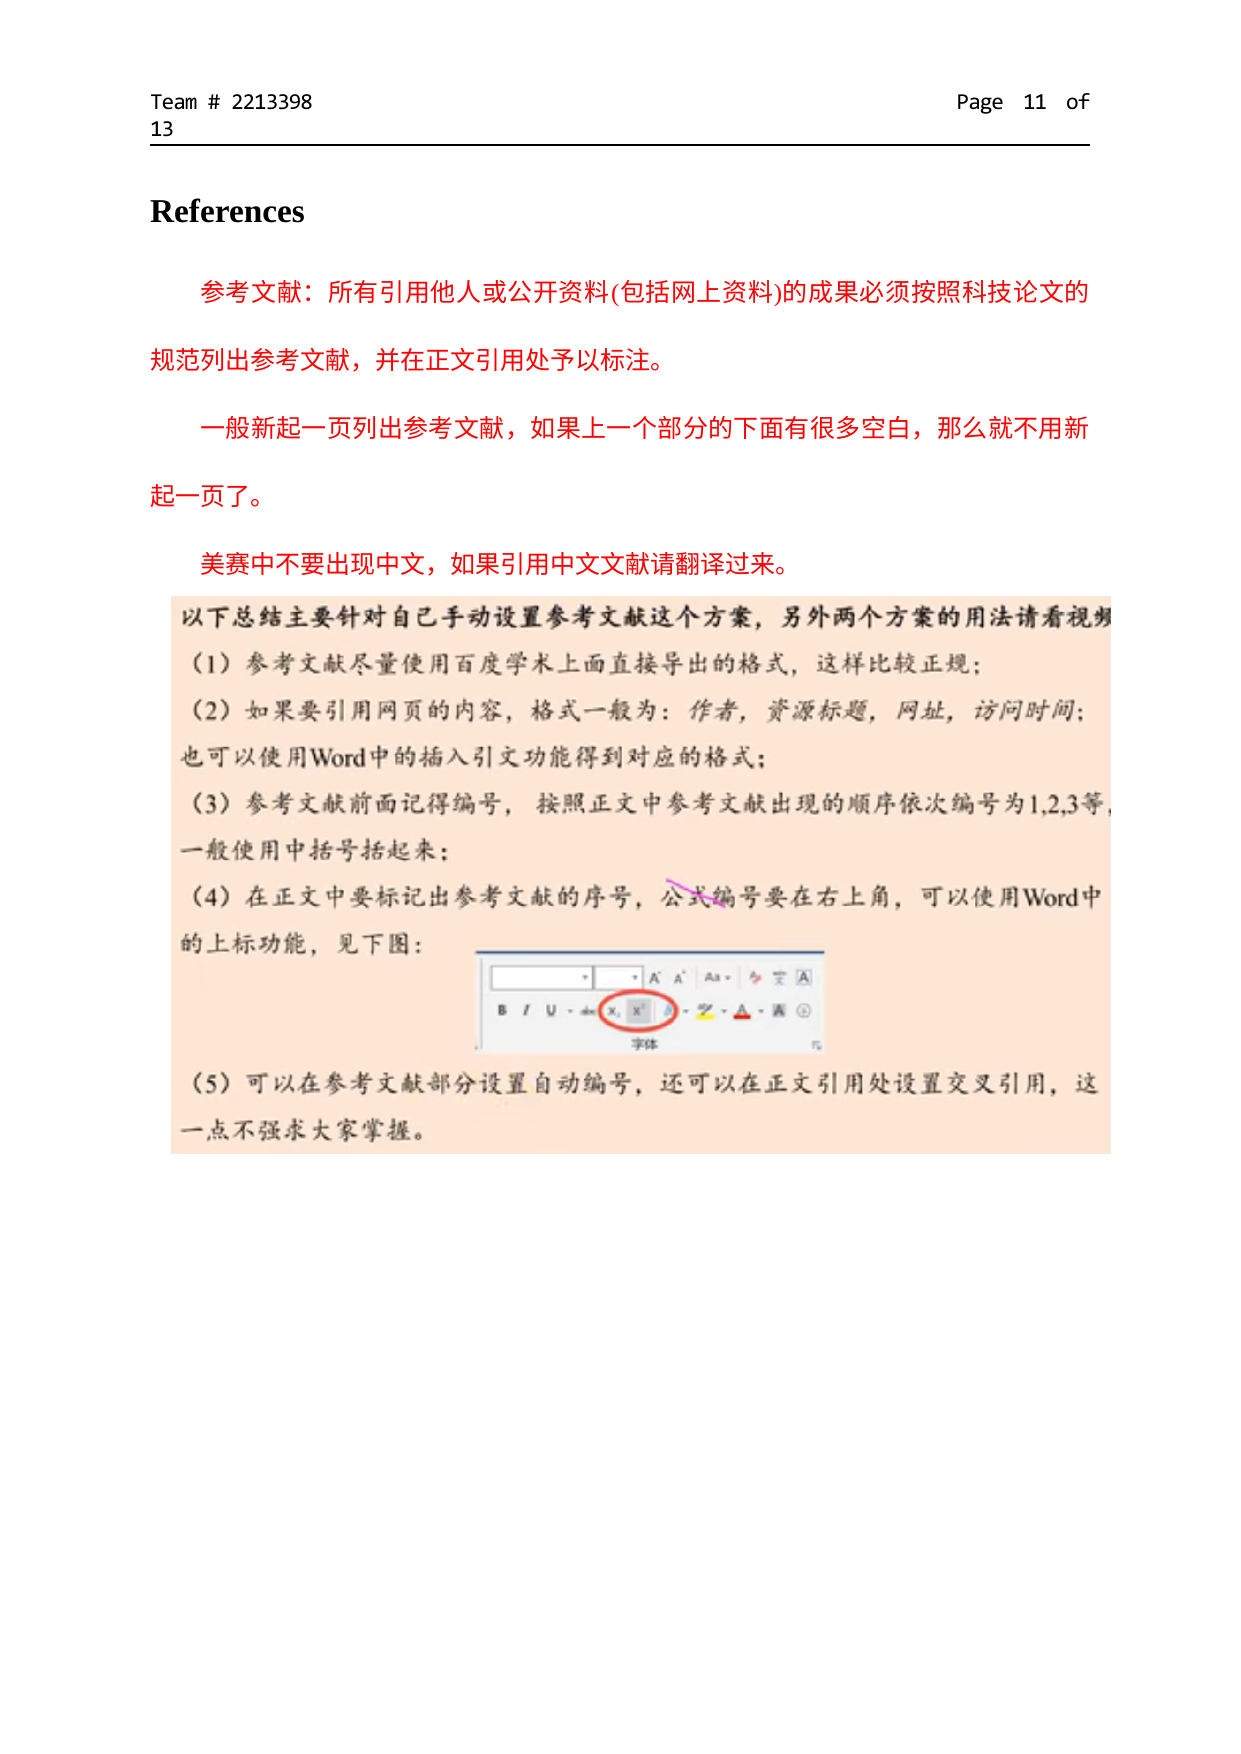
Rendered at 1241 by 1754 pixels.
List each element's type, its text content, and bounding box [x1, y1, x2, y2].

text 参考文献：所有引用他人或公开资料(包括网上资料)的成果必须按照科技论文的规范列出参考文献，并在正文引用处予以标注。 [150, 257, 1090, 393]
picture [170, 596, 1111, 1154]
text 美赛中不要出现中文，如果引用中文文献请翻译过来。 [150, 528, 1090, 596]
text 一般新起一页列出参考文献，如果上一个部分的下面有很多空白，那么就不用新起一页了。 [150, 393, 1090, 528]
subtitle References [150, 176, 1090, 244]
